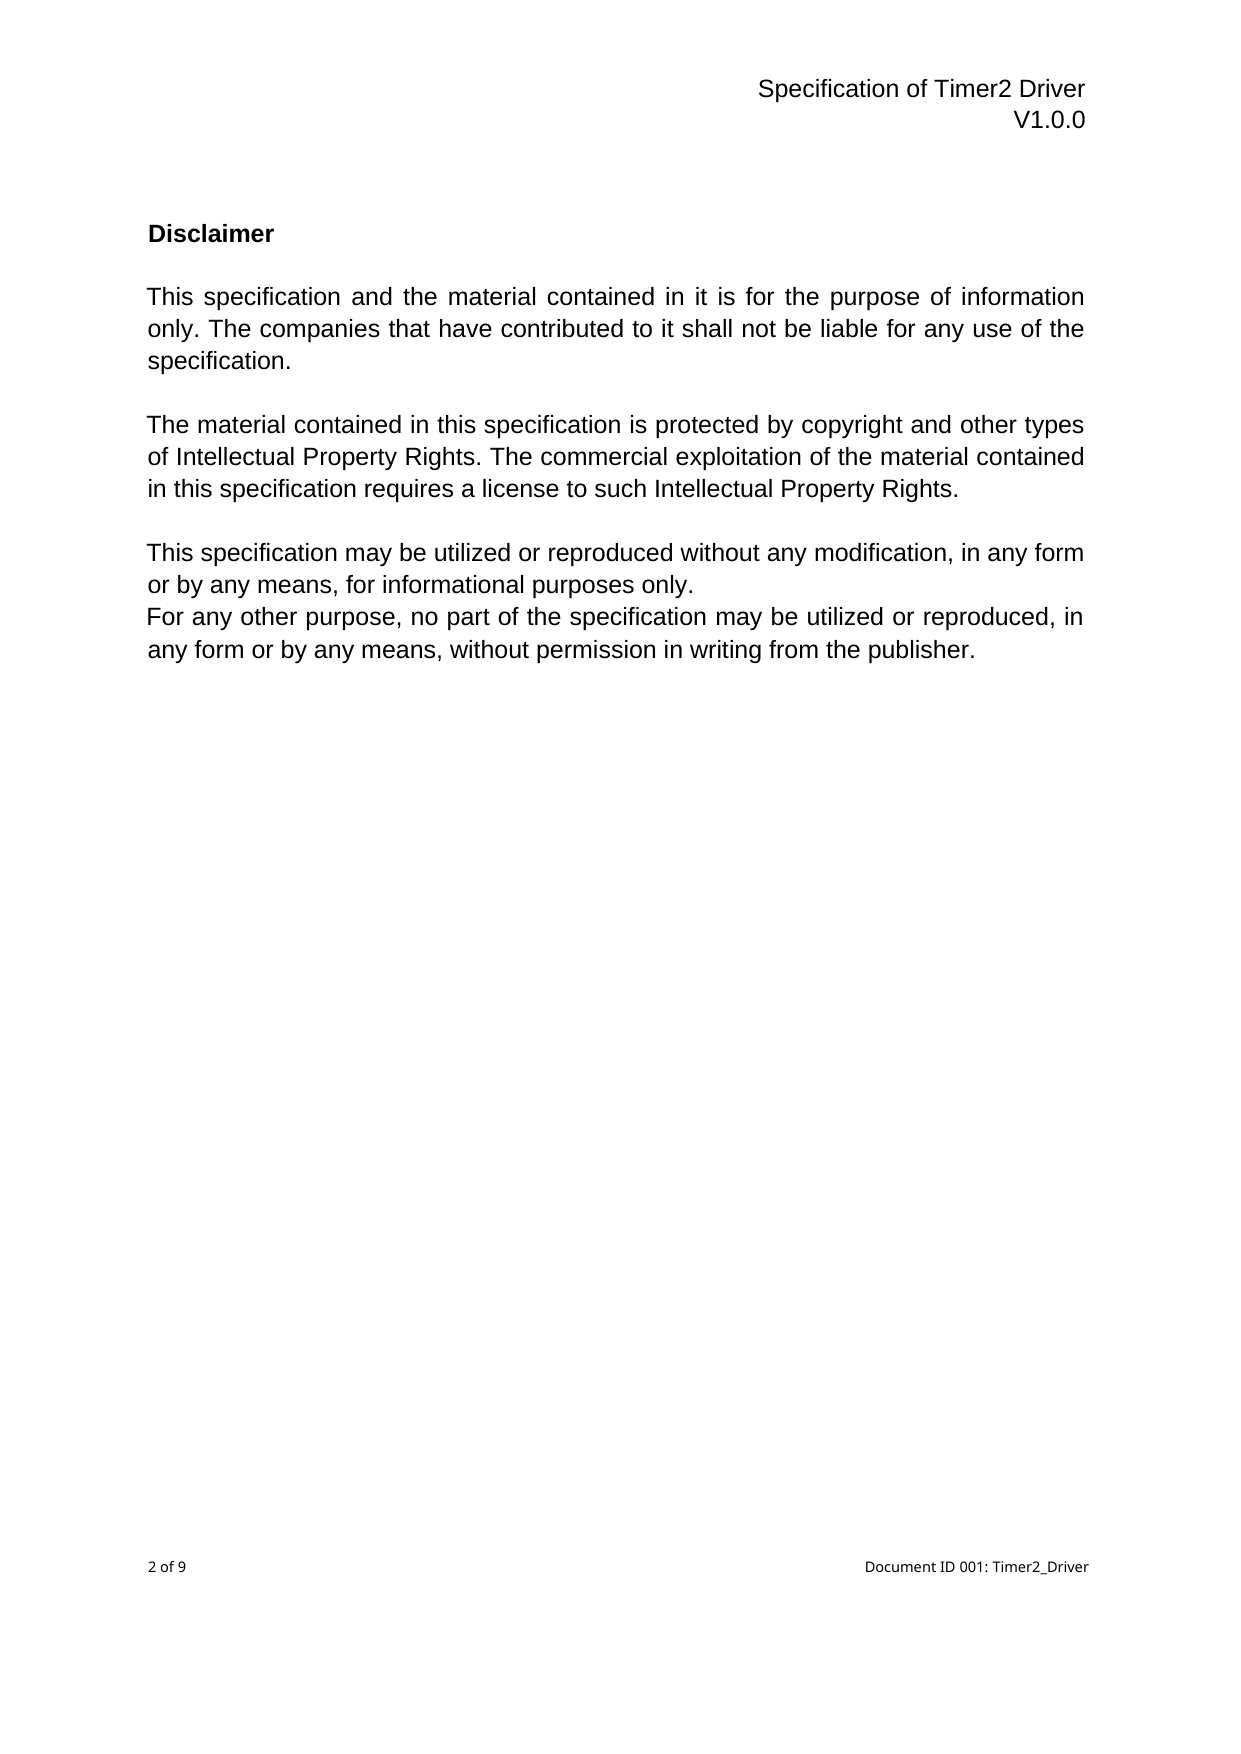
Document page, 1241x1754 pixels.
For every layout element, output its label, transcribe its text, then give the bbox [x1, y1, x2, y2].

text Disclaimer [148, 219, 1092, 248]
text For any other purpose, no part of the specification may be utilized or reproduced, in any form or by any means, without permission in writing from the publisher. [146, 602, 1086, 663]
text The material contained in this specification is protected by copyright and other types of Intellectual Property Rights. The commercial exploitation of the material contained in this specification requires a license to such Intellectual Property Rights. [146, 409, 1086, 503]
text This specification and the material contained in it is for the purpose of information only. The companies that have contributed to it shall not be liable for any use of the specification. [146, 282, 1086, 375]
text This specification may be utilized or reproduced without any modification, in any form or by any means, for informational purposes only. [146, 538, 1086, 598]
